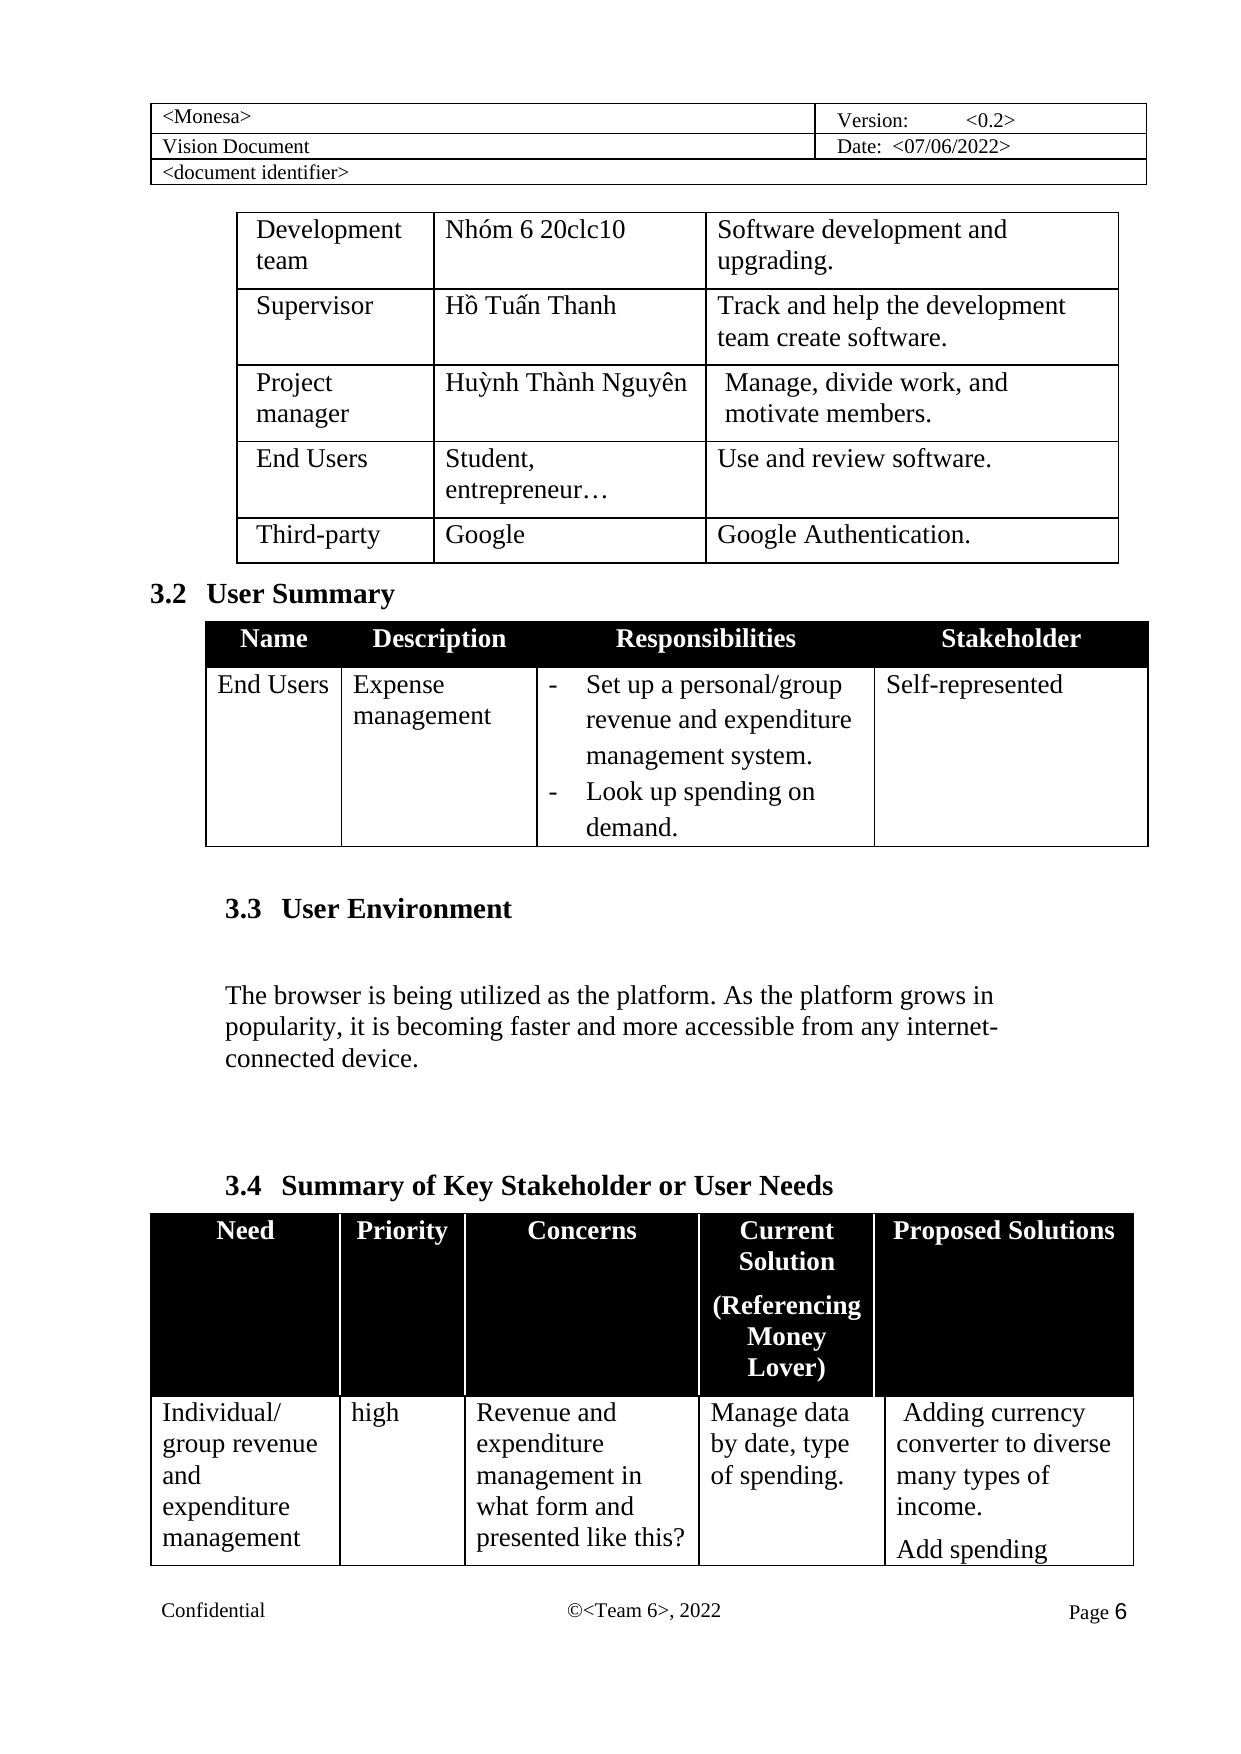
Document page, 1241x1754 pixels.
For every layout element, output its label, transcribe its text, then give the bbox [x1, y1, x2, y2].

table_cell Student, entrepreneur… [435, 442, 705, 517]
table_cell Self-represented [875, 668, 1147, 846]
text The browser is being utilized as the platform. As the platform grows in popularity, it is becoming faster and more accessible from any internet-connected device. [225, 979, 1090, 1073]
table_header Stakeholder [875, 623, 1147, 666]
subtitle User Summary [150, 576, 1090, 610]
table_cell Third-party [238, 519, 433, 562]
subtitle Summary of Key Stakeholder or User Needs [225, 1168, 1090, 1201]
table_cell Use and review software. [707, 442, 1118, 517]
table_header Proposed Solutions [875, 1214, 1133, 1395]
table_header Priority [341, 1214, 464, 1395]
table_cell Google [435, 519, 705, 562]
table_cell Huỳnh Thành Nguyên [435, 366, 705, 441]
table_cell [700, 1397, 884, 1565]
table_header Concerns [466, 1214, 698, 1395]
table_cell Google Authentication. [707, 519, 1118, 562]
table_header Need [152, 1214, 339, 1395]
table_header Current Solution (Referencing Money Lover) [700, 1214, 873, 1395]
table_cell Software development and upgrading. [707, 213, 1118, 288]
table_header Name [207, 623, 341, 666]
table_header Description [342, 623, 536, 666]
table_cell Track and help the development team create software. [707, 290, 1118, 364]
table_cell Hồ Tuấn Thanh [435, 290, 705, 364]
table_cell Nhóm 6 20clc10 [435, 213, 705, 288]
subtitle User Environment [225, 891, 1090, 924]
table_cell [886, 1397, 1133, 1565]
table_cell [152, 1397, 339, 1565]
table_cell Manage, divide work, and motivate members. [707, 366, 1118, 441]
table_cell Supervisor [238, 290, 433, 364]
table_cell Expense management [342, 668, 536, 846]
table_cell Project manager [238, 366, 433, 441]
table_cell Development team [238, 213, 433, 288]
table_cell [466, 1397, 698, 1565]
table_cell End Users [238, 442, 433, 517]
table_cell Set up a personal/group revenue and expenditure management system. Look up spending on demand. [538, 668, 874, 846]
table_cell high [341, 1397, 464, 1565]
table_header Responsibilities [538, 623, 874, 666]
table_cell End Users [207, 668, 341, 846]
